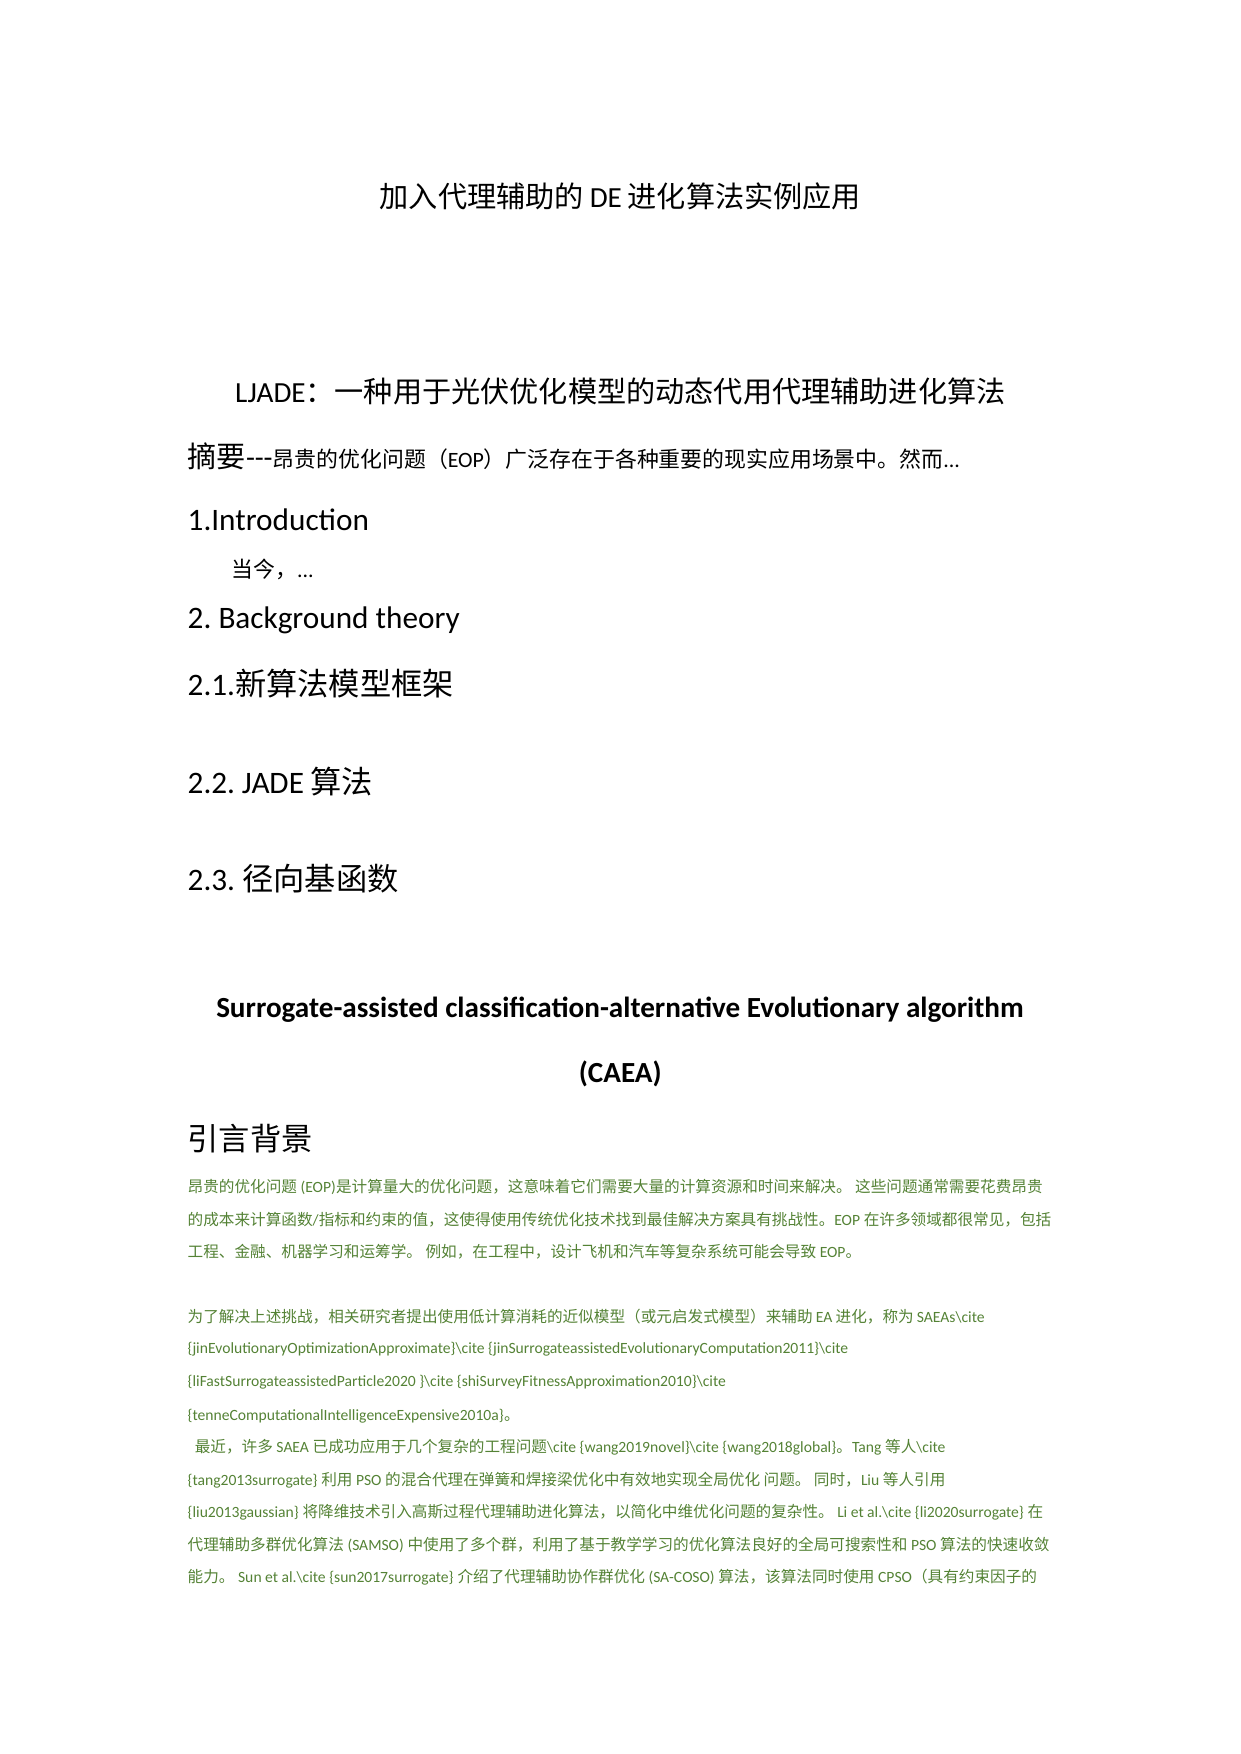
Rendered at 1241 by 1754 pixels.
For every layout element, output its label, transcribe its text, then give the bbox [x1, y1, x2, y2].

list Surrogate-assisted classification-alternative Evolutionary algorithm [187, 974, 1053, 1039]
text 摘要---昂贵的优化问题（EOP）广泛存在于各种重要的现实应用场景中。然而... [187, 422, 1053, 487]
list (CAEA) [187, 1039, 1053, 1104]
list 为了解决上述挑战，相关研究者提出使用低计算消耗的近似模型（或元启发式模型）来辅助EA进化，称为SAEAs\cite {jinEvolutionaryOptimizationApproximate}\cite {jinSurrogateassistedEvolutionaryComputation2011}\cite {liFastSurrogateassistedParticle2020 }\cite {shiSurveyFitnessApproximation2010}\cite {tenneComputationalIntelligenceExpensive2010a}。 [187, 1299, 1053, 1429]
text 当今，... [187, 552, 1053, 584]
text LJADE：一种用于光伏优化模型的动态代用代理辅助进化算法 [187, 357, 1053, 422]
list 昂贵的优化问题 (EOP)是计算量大的优化问题，这意味着它们需要大量的计算资源和时间来解决。 这些问题通常需要花费昂贵的成本来计算函数/指标和约束的值，这使得使用传统优化技术找到最佳解决方案具有挑战性。EOP 在许多领域都很常见，包括工程、金融、机器学习和运筹学。 例如，在工程中，设计飞机和汽车等复杂系统可能会导致 EOP。 [187, 1169, 1053, 1267]
text 加入代理辅助的DE进化算法实例应用 [187, 162, 1053, 227]
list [187, 1429, 1053, 1592]
list 2.3. 径向基函数 [187, 844, 1053, 909]
list 2.2. JADE算法 [187, 747, 1053, 812]
list 引言背景 [187, 1104, 1053, 1169]
list 2.1.新算法模型框架 [187, 649, 1053, 714]
list Background theory [187, 584, 1053, 649]
list 1.Introduction [187, 487, 1053, 552]
